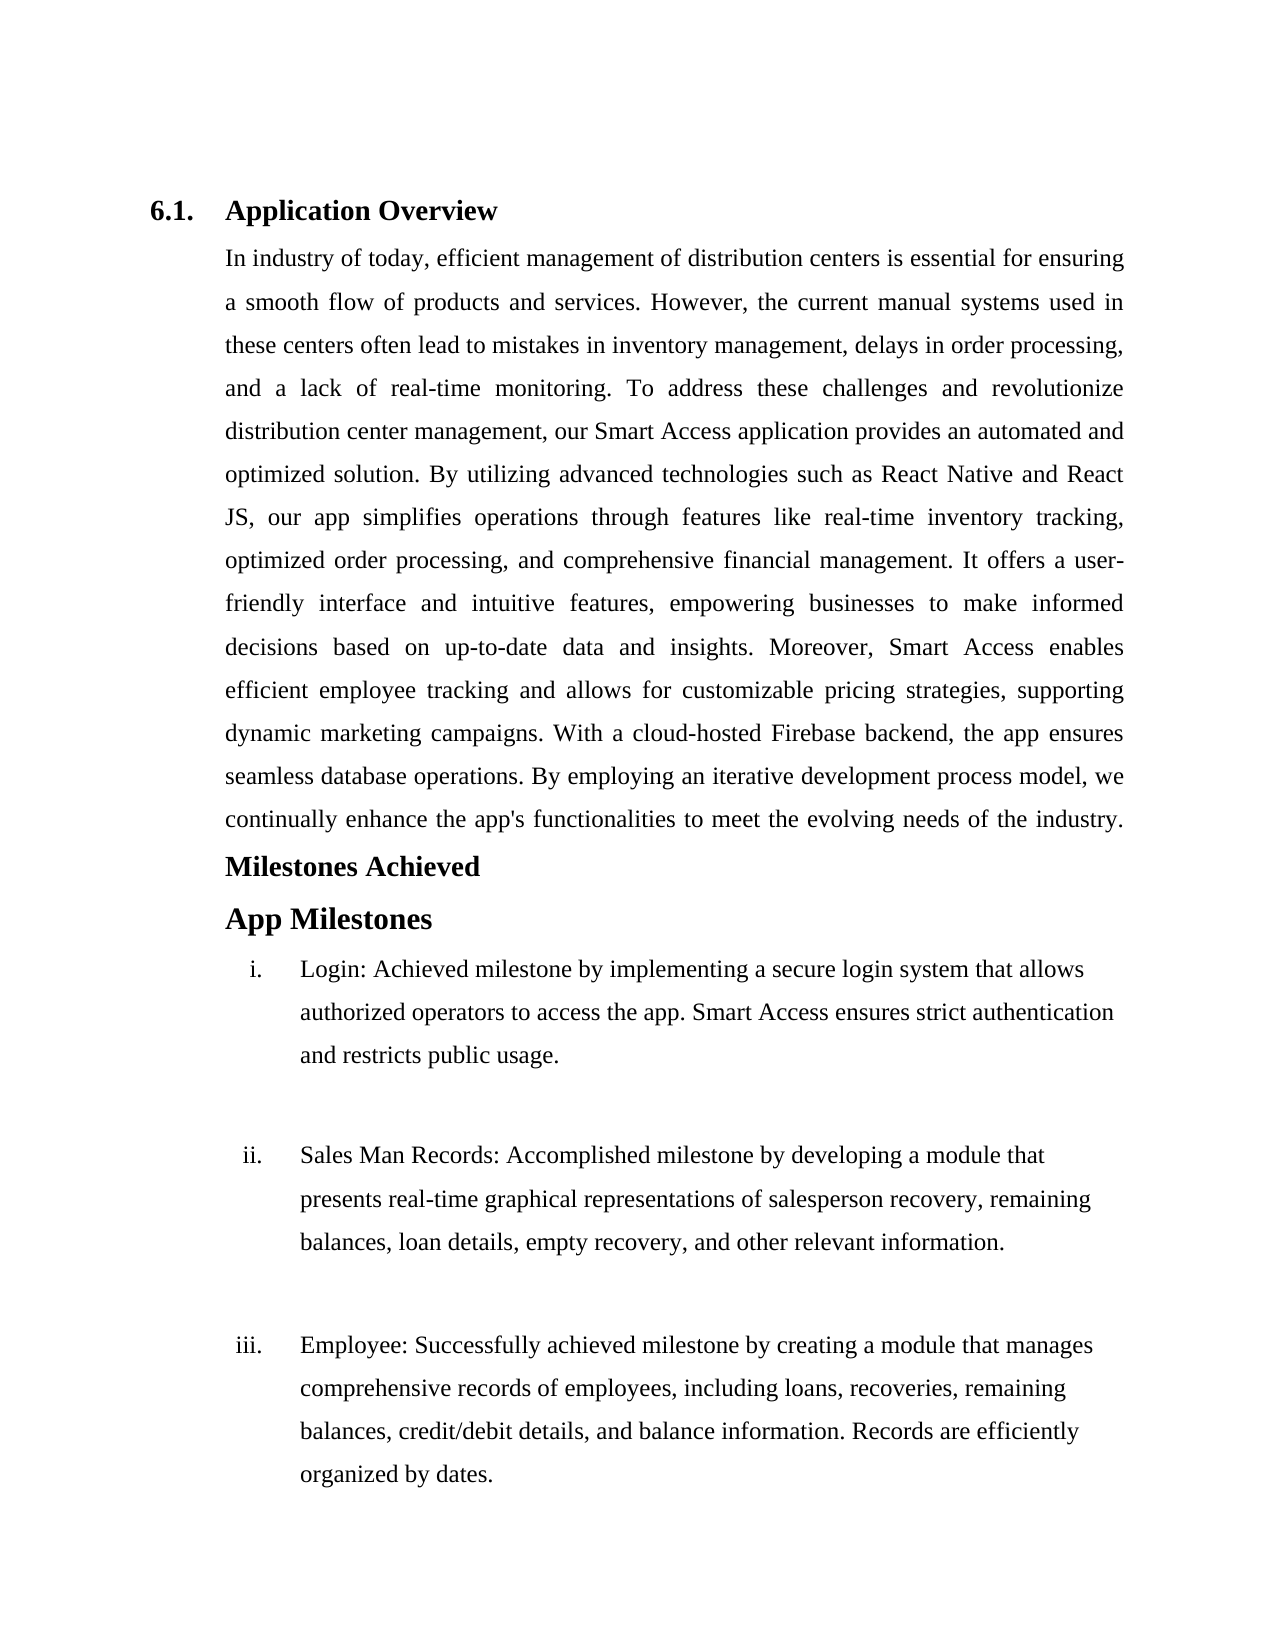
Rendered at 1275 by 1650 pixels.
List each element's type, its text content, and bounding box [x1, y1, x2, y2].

list Sales Man Records: Accomplished milestone by developing a module that presents real-time graphical representations of salesperson recovery, remaining balances, loan details, empty recovery, and other relevant information. [262, 1141, 1125, 1256]
list Login: Achieved milestone by implementing a secure login system that allows authorized operators to access the app. Smart Access ensures strict authentication and restricts public usage. [262, 954, 1125, 1069]
list Employee: Successfully achieved milestone by creating a module that manages comprehensive records of employees, including loans, recoveries, remaining balances, credit/debit details, and balance information. Records are efficiently organized by dates. [262, 1330, 1125, 1488]
text In industry of today, efficient management of distribution centers is essential for ensuring a smooth flow of products and services. However, the current manual systems used in these centers often lead to mistakes in inventory management, delays in order processing, and a lack of real-time monitoring. To address these challenges and revolutionize distribution center management, our Smart Access application provides an automated and optimized solution. By utilizing advanced technologies such as React Native and React JS, our app simplifies operations through features like real-time inventory tracking, optimized order processing, and comprehensive financial management. It offers a user-friendly interface and intuitive features, empowering businesses to make informed decisions based on up-to-date data and insights. Moreover, Smart Access enables efficient employee tracking and allows for customizable pricing strategies, supporting dynamic marketing campaigns. With a cloud-hosted Firebase backend, the app ensures seamless database operations. By employing an iterative development process model, we continually enhance the app's functionalities to meet the evolving needs of the industry. Milestones Achieved [225, 243, 1125, 883]
list Application Overview [150, 193, 1125, 227]
text App Milestones [150, 900, 1125, 936]
